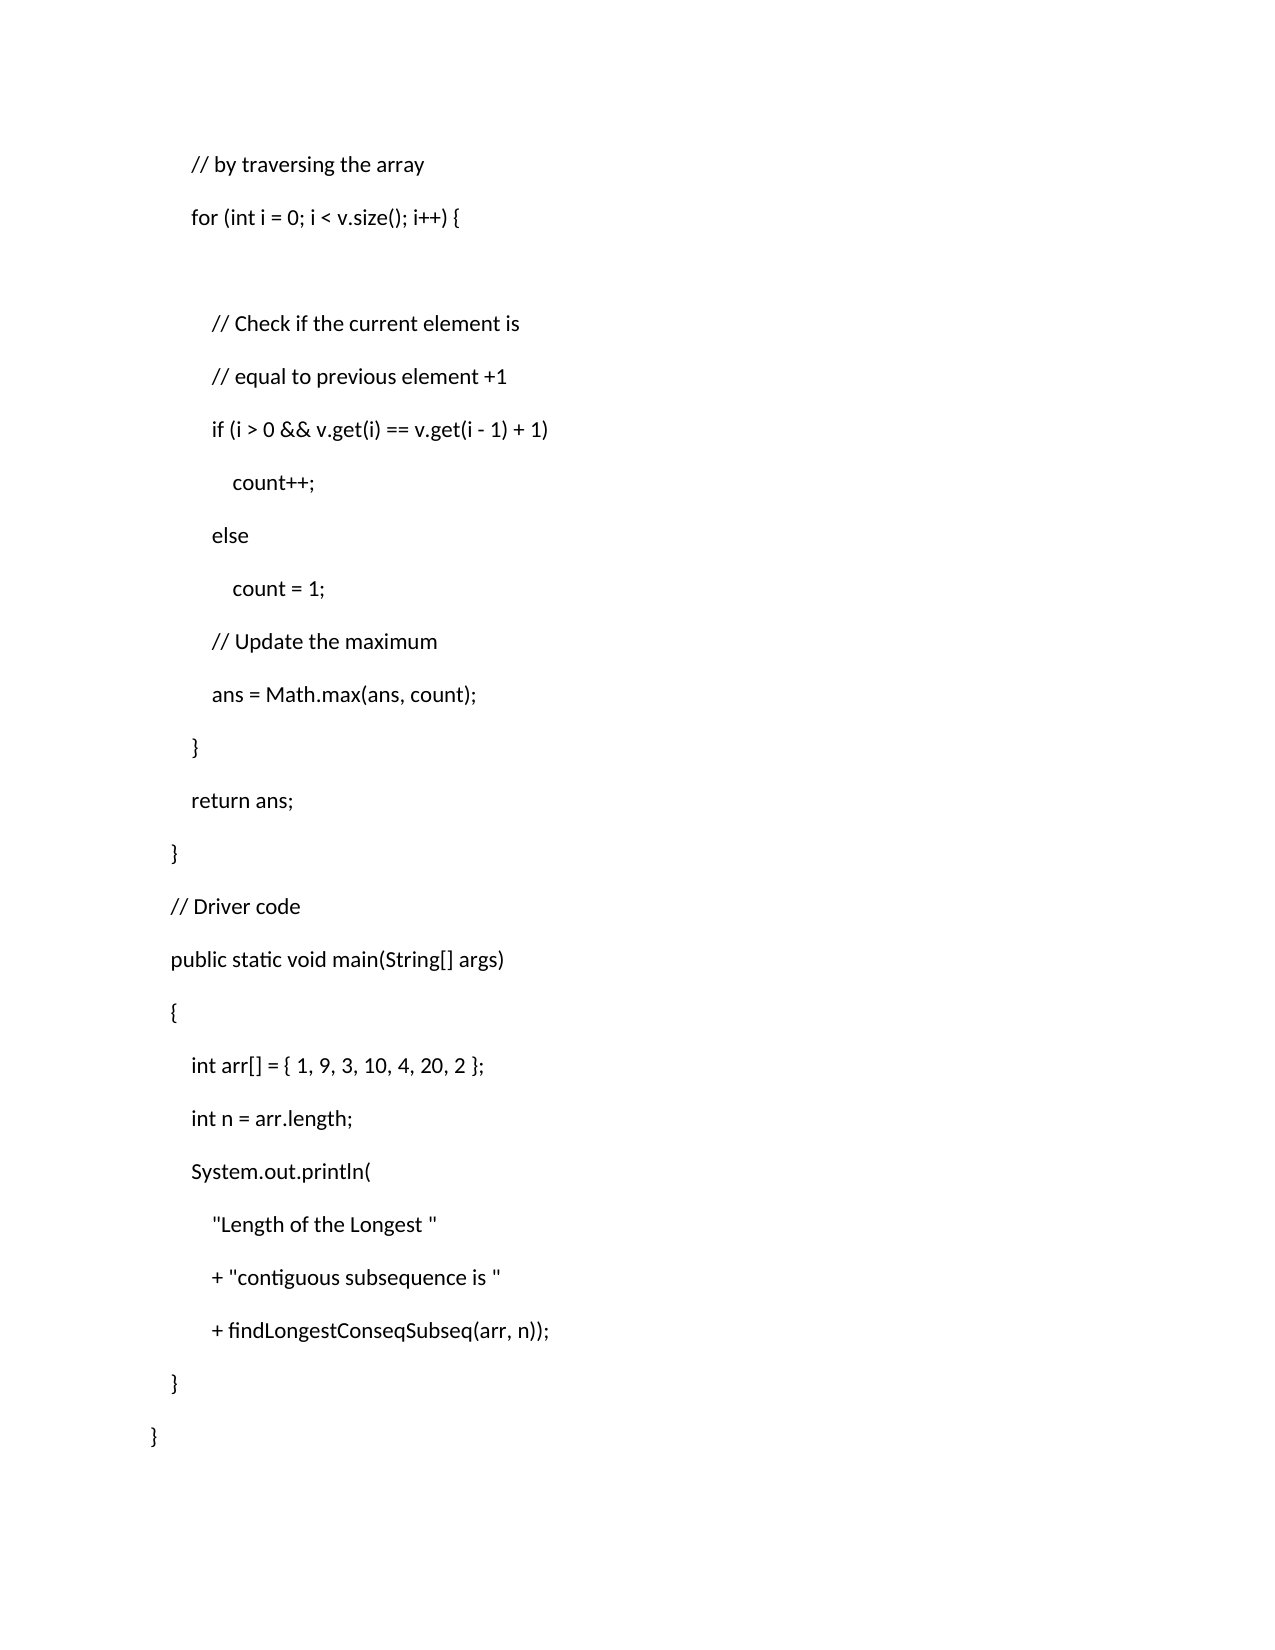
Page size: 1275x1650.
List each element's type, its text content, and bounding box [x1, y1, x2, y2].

text // Update the maximum [150, 627, 1125, 655]
text // Check if the current element is [150, 309, 1125, 337]
text // by traversing the array [150, 150, 1125, 178]
text int n = arr.length; [150, 1104, 1125, 1132]
text System.out.println( [150, 1157, 1125, 1185]
text count++; [150, 468, 1125, 496]
text + findLongestConseqSubseq(arr, n)); [150, 1316, 1125, 1344]
text if (i > 0 && v.get(i) == v.get(i - 1) + 1) [150, 415, 1125, 443]
text } [150, 1422, 1125, 1451]
text // equal to previous element +1 [150, 362, 1125, 390]
text + "contiguous subsequence is " [150, 1263, 1125, 1291]
text public static void main(String[] args) [150, 945, 1125, 973]
text "Length of the Longest " [150, 1210, 1125, 1238]
text ans = Math.max(ans, count); [150, 680, 1125, 708]
text // Driver code [150, 892, 1125, 920]
text } [150, 839, 1125, 867]
text for (int i = 0; i < v.size(); i++) { [150, 203, 1125, 231]
text { [150, 998, 1125, 1026]
text } [150, 733, 1125, 761]
text return ans; [150, 786, 1125, 814]
text } [150, 1369, 1125, 1397]
text count = 1; [150, 574, 1125, 602]
text int arr[] = { 1, 9, 3, 10, 4, 20, 2 }; [150, 1051, 1125, 1079]
text else [150, 521, 1125, 549]
